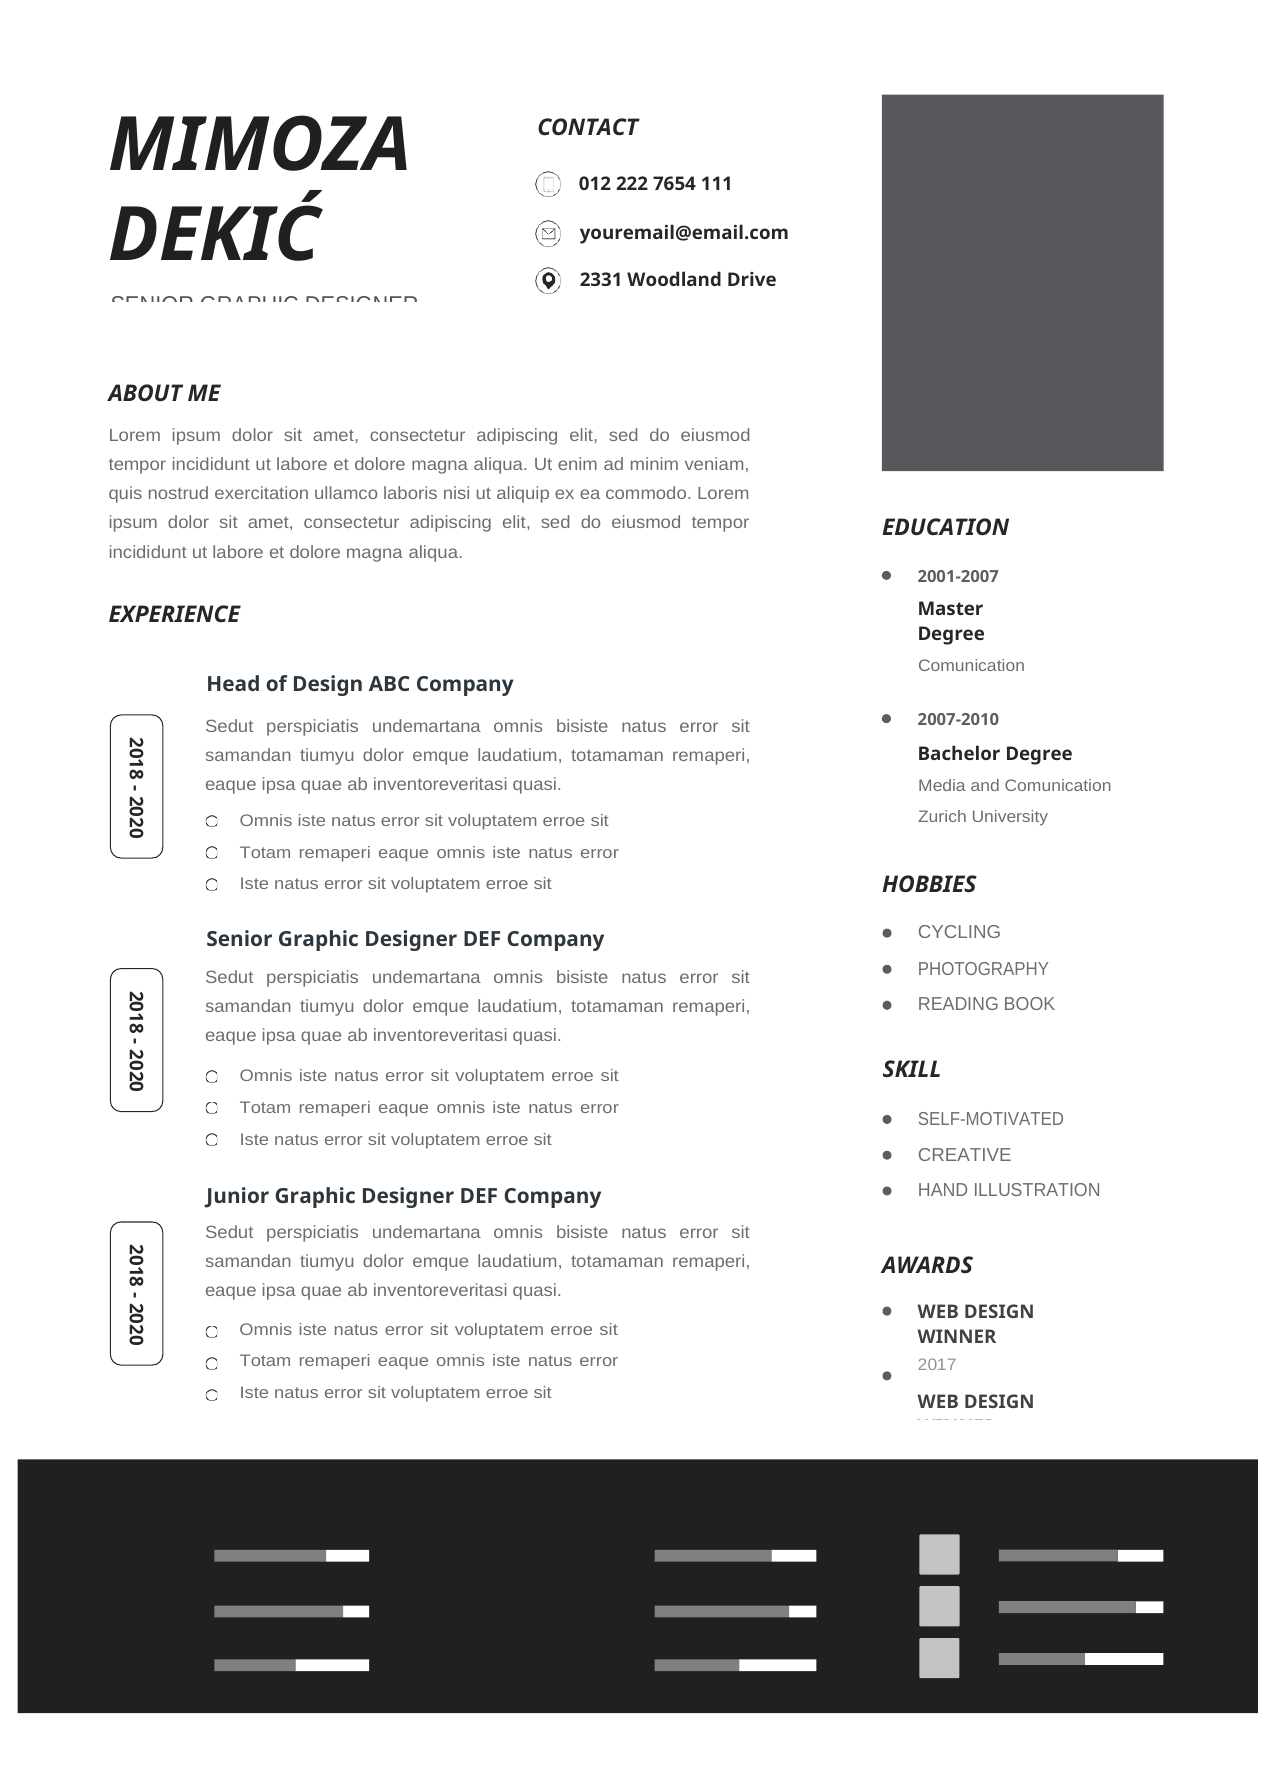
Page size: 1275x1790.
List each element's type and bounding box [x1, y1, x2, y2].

picture [535, 267, 561, 294]
picture [205, 878, 218, 891]
picture [535, 171, 561, 197]
picture [205, 1133, 218, 1146]
picture [205, 1357, 218, 1370]
picture [205, 1389, 218, 1401]
picture [205, 1070, 218, 1083]
picture [205, 1326, 218, 1338]
picture [535, 220, 561, 247]
picture [205, 815, 218, 827]
picture [205, 846, 218, 859]
picture [205, 1102, 218, 1114]
